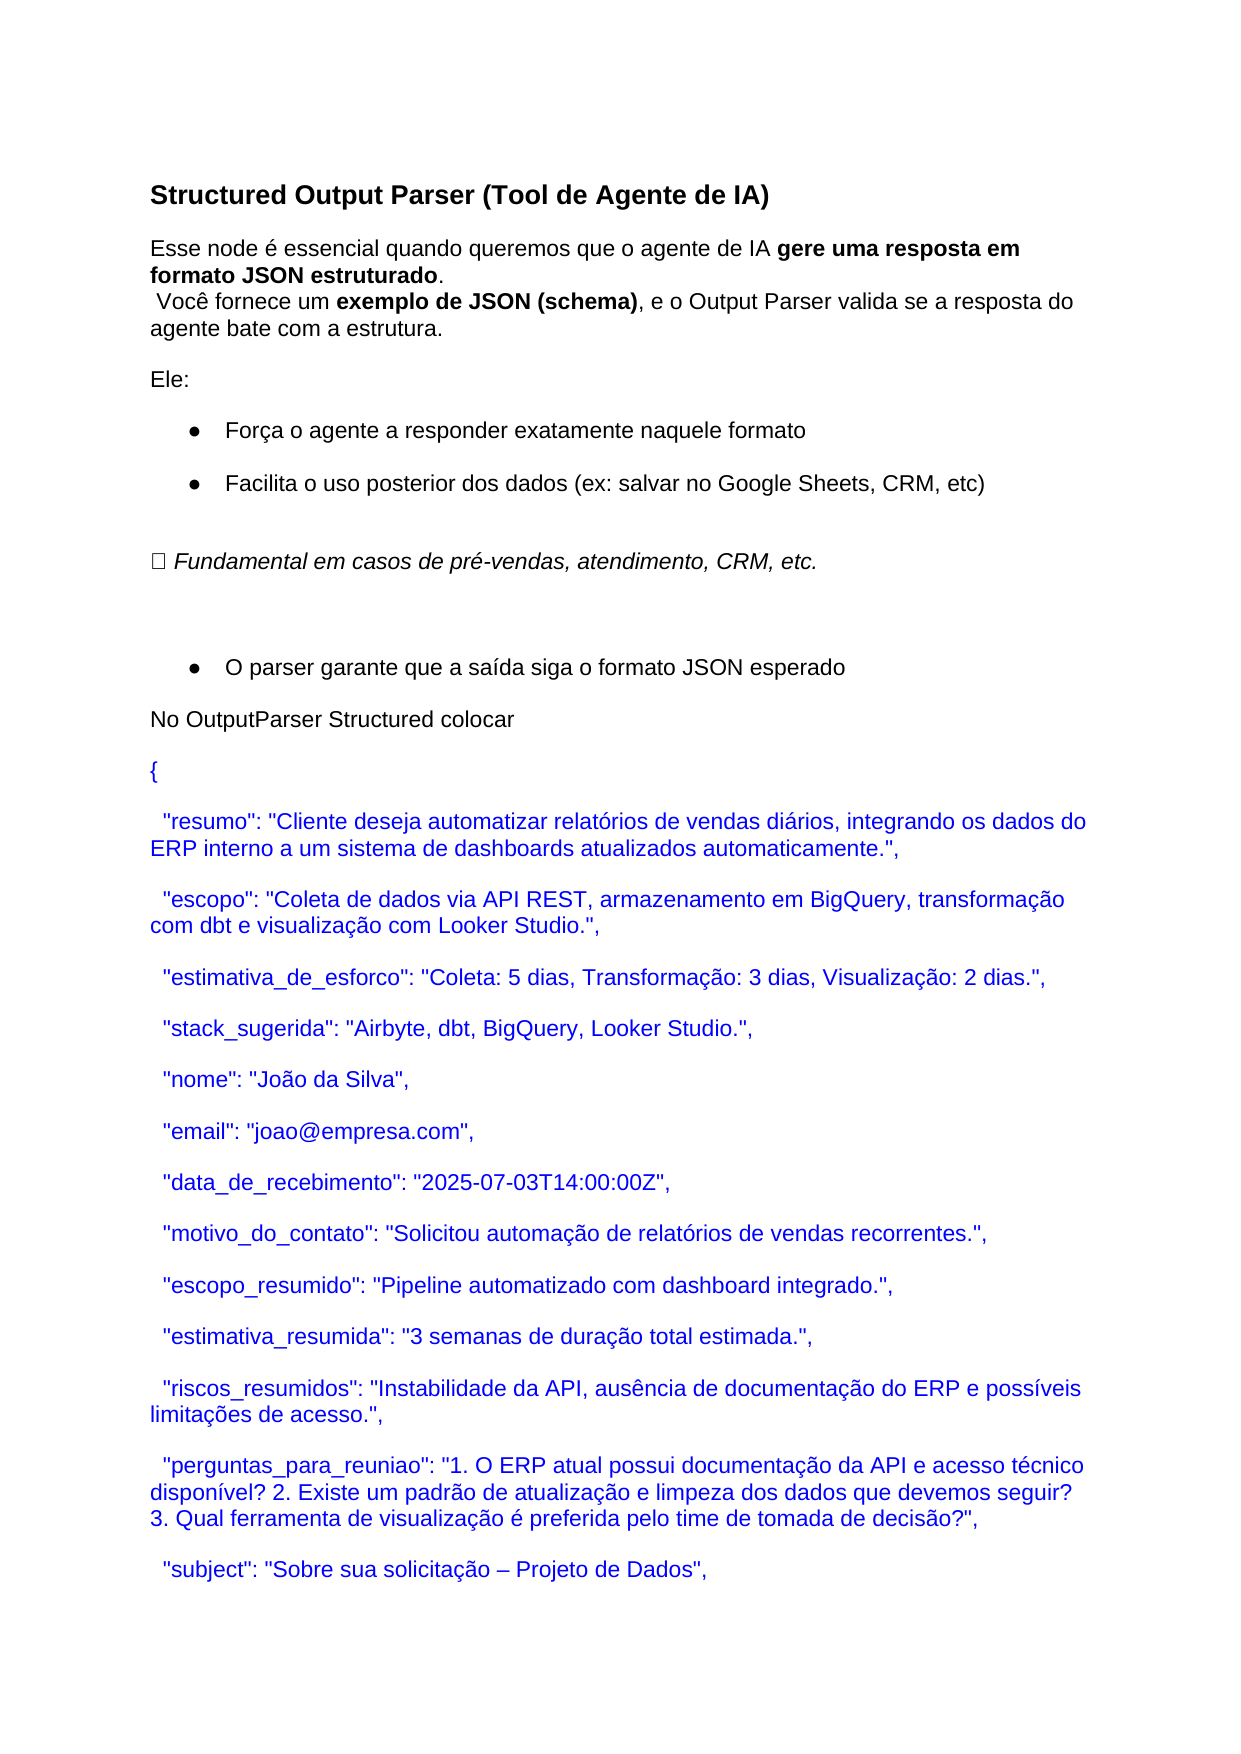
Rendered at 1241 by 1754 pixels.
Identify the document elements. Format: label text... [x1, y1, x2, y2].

text "estimativa_de_esforco": "Coleta: 5 dias, Transformação: 3 dias, Visualização: 2 dias.", [150, 964, 1090, 990]
list Força o agente a responder exatamente naquele formato [187, 417, 1090, 470]
list Facilita o uso posterior dos dados (ex: salvar no Google Sheets, CRM, etc) [187, 470, 1090, 523]
text "estimativa_resumida": "3 semanas de duração total estimada.", [150, 1323, 1090, 1349]
text "email": "joao@empresa.com", [150, 1118, 1090, 1144]
text No OutputParser Structured colocar [150, 706, 1090, 732]
list O parser garante que a saída siga o formato JSON esperado [187, 654, 1090, 681]
text "escopo_resumido": "Pipeline automatizado com dashboard integrado.", [150, 1272, 1090, 1298]
text 💡 Fundamental em casos de pré-vendas, atendimento, CRM, etc. [150, 548, 1090, 574]
text "subject": "Sobre sua solicitação – Projeto de Dados", [150, 1556, 1090, 1583]
text "perguntas_para_reuniao": "1. O ERP atual possui documentação da API e acesso técnico disponível? 2. Existe um padrão de atualização e limpeza dos dados que devemos seguir? 3. Qual ferramenta de visualização é preferida pelo time de tomada de decisão?", [150, 1452, 1090, 1531]
text "data_de_recebimento": "2025-07-03T14:00:00Z", [150, 1169, 1090, 1195]
subtitle Structured Output Parser (Tool de Agente de IA) [150, 179, 1090, 210]
text "stack_sugerida": "Airbyte, dbt, BigQuery, Looker Studio.", [150, 1015, 1090, 1041]
text { [150, 757, 1090, 783]
text Esse node é essencial quando queremos que o agente de IA gere uma resposta em formato JSON estruturado. Você fornece um exemplo de JSON (schema), e o Output Parser valida se a resposta do agente bate com a estrutura. [150, 235, 1090, 341]
text "escopo": "Coleta de dados via API REST, armazenamento em BigQuery, transformação com dbt e visualização com Looker Studio.", [150, 886, 1090, 939]
text Ele: [150, 366, 1090, 392]
text "riscos_resumidos": "Instabilidade da API, ausência de documentação do ERP e possíveis limitações de acesso.", [150, 1374, 1090, 1427]
text "resumo": "Cliente deseja automatizar relatórios de vendas diários, integrando os dados do ERP interno a um sistema de dashboards atualizados automaticamente.", [150, 808, 1090, 861]
text "nome": "João da Silva", [150, 1066, 1090, 1093]
text "motivo_do_contato": "Solicitou automação de relatórios de vendas recorrentes.", [150, 1220, 1090, 1247]
